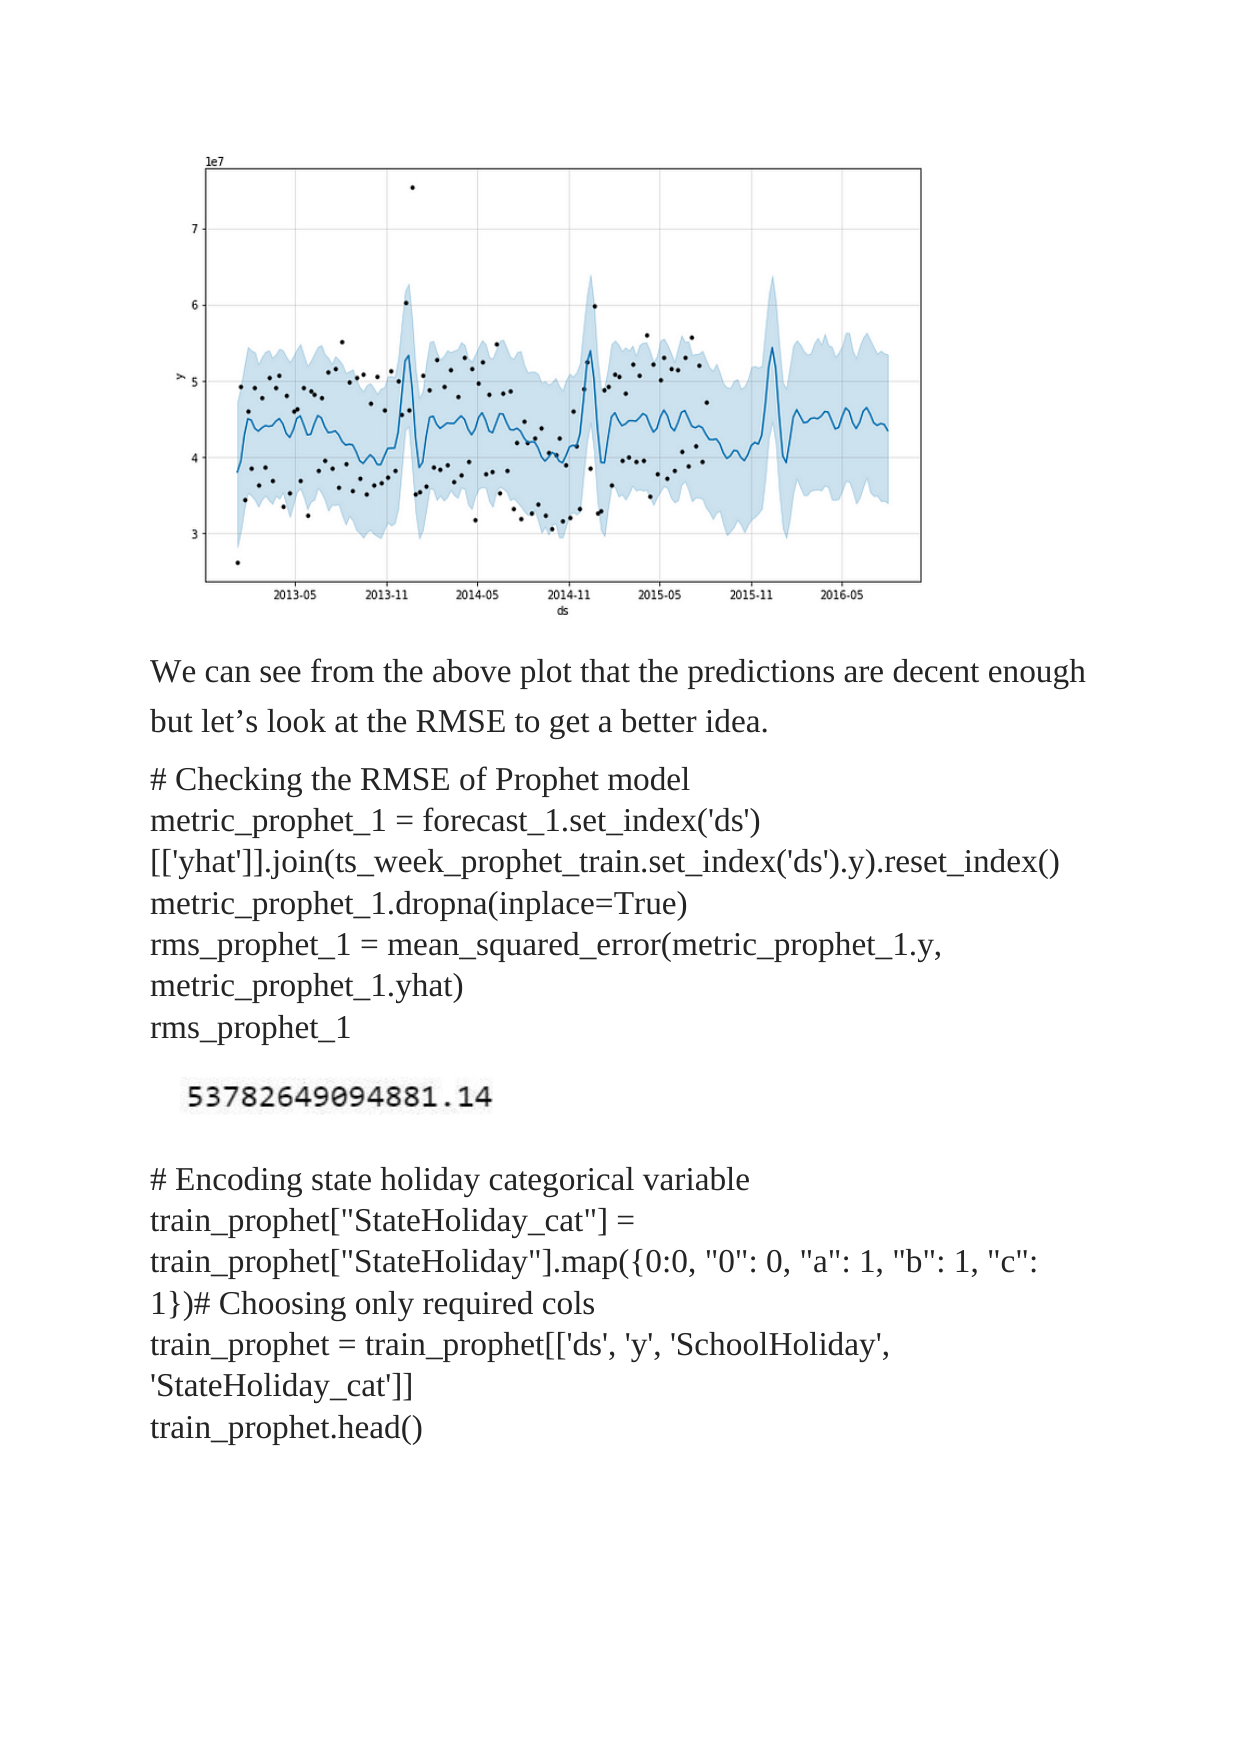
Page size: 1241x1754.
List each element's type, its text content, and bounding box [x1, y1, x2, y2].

text # Encoding state holiday categorical variable train_prophet["StateHoliday_cat"] = train_prophet["StateHoliday"].map({0:0, "0": 0, "a": 1, "b": 1, "c": 1})# Choosing only required cols train_prophet = train_prophet[['ds', 'y', 'SchoolHoliday', 'StateHoliday_cat']] train_prophet.head() [150, 1159, 1090, 1445]
text # Checking the RMSE of Prophet model metric_prophet_1 = forecast_1.set_index('ds')[['yhat']].join(ts_week_prophet_train.set_index('ds').y).reset_index() metric_prophet_1.dropna(inplace=True) rms_prophet_1 = mean_squared_error(metric_prophet_1.y, metric_prophet_1.yhat) rms_prophet_1 [150, 759, 1090, 1045]
text We can see from the above plot that the predictions are decent enough but let’s look at the RMSE to get a better idea. [150, 642, 1090, 742]
